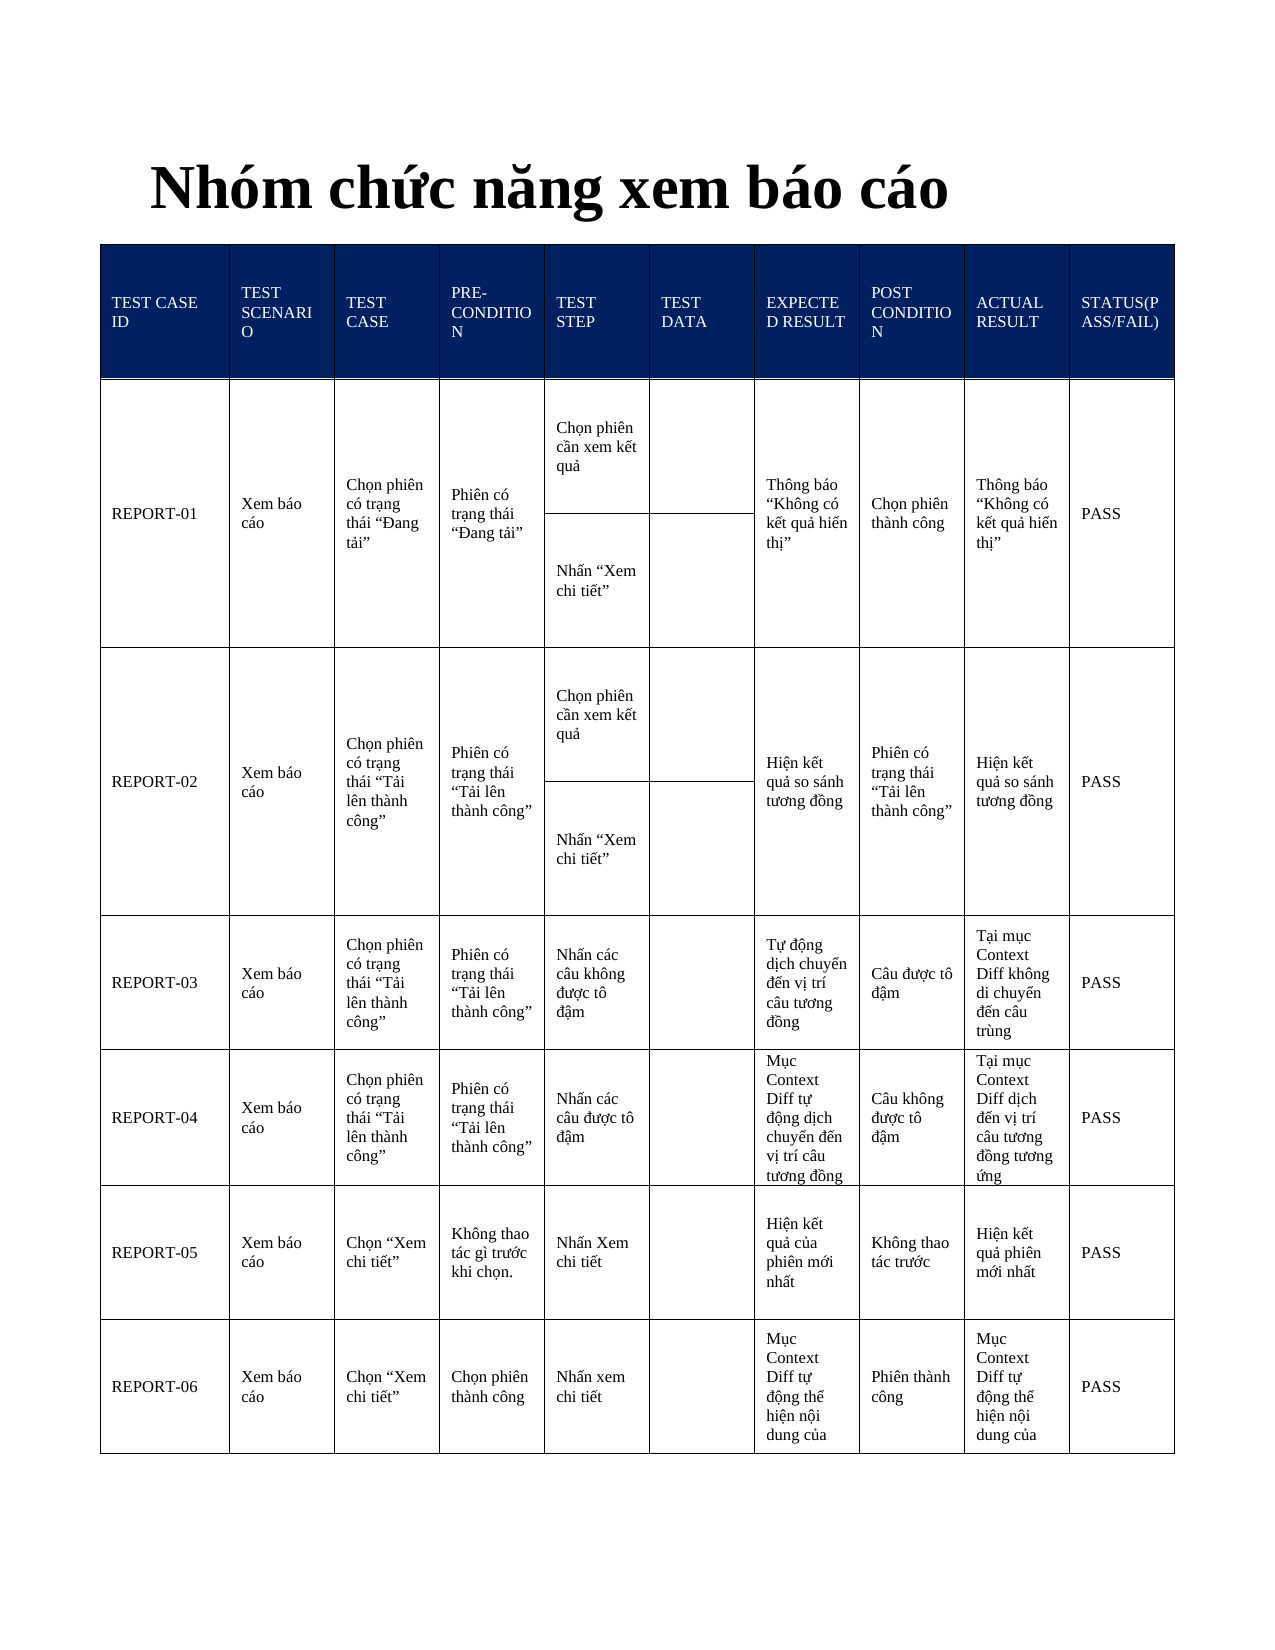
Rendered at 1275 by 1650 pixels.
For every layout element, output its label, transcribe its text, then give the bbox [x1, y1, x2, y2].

table_cell Hiện kết quả của phiên mới nhất [755, 1186, 859, 1319]
table_cell Chọn phiên có trạng thái “Tải lên thành công” [335, 1050, 439, 1184]
table_header TEST STEP [545, 245, 649, 378]
table_cell [650, 782, 754, 915]
table_cell [650, 648, 754, 781]
table_cell Phiên có trạng thái “Tải lên thành công” [440, 648, 544, 915]
table_cell Xem báo cáo [230, 916, 334, 1049]
table_cell PASS [1070, 916, 1174, 1049]
table_cell Chọn phiên cần xem kết quả [545, 648, 649, 781]
table_header ACTUAL RESULT [965, 245, 1069, 378]
table_cell REPORT-01 [101, 380, 229, 647]
table_cell Chọn phiên thành công [440, 1320, 544, 1453]
table_header TEST DATA [650, 245, 754, 378]
table_cell Xem báo cáo [230, 648, 334, 915]
table_cell [650, 380, 754, 513]
table_cell REPORT-02 [101, 648, 229, 915]
table_cell REPORT-05 [101, 1186, 229, 1319]
table_cell Chọn phiên có trạng thái “Tải lên thành công” [335, 648, 439, 915]
table_cell PASS [1070, 380, 1174, 647]
table_cell Chọn phiên thành công [860, 380, 964, 647]
table_cell PASS [1070, 1050, 1174, 1184]
table_cell Nhấn “Xem chi tiết” [545, 514, 649, 647]
table_cell Nhấn Xem chi tiết [545, 1186, 649, 1319]
table_cell Không thao tác gì trước khi chọn. [440, 1186, 544, 1319]
table_cell Phiên có trạng thái “Tải lên thành công” [440, 1050, 544, 1184]
table_cell Câu không được tô đậm [860, 1050, 964, 1184]
table_cell Chọn phiên có trạng thái “Đang tải” [335, 380, 439, 647]
table_cell [650, 1186, 754, 1319]
table_cell Hiện kết quả phiên mới nhất [965, 1186, 1069, 1319]
table_header EXPECTED RESULT [755, 245, 859, 378]
table_cell Xem báo cáo [230, 380, 334, 647]
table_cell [965, 1320, 1069, 1453]
table_header STATUS(PASS/FAIL) [1070, 245, 1174, 378]
table_header TEST CASE ID [101, 245, 229, 378]
table_cell Không thao tác trước [860, 1186, 964, 1319]
table_header PRE-CONDITION [440, 245, 544, 378]
table_cell Phiên có trạng thái “Đang tải” [440, 380, 544, 647]
table_cell [650, 1320, 754, 1453]
table_cell Chọn “Xem chi tiết” [335, 1186, 439, 1319]
table_header POST CONDITION [860, 245, 964, 378]
table_cell [650, 916, 754, 1049]
table_cell Phiên có trạng thái “Tải lên thành công” [860, 648, 964, 915]
table_cell Nhấn các câu không được tô đậm [545, 916, 649, 1049]
table_cell Nhấn “Xem chi tiết” [545, 782, 649, 915]
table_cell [755, 1320, 859, 1453]
table_cell Hiện kết quả so sánh tương đồng [965, 648, 1069, 915]
table_cell Thông báo “Không có kết quả hiển thị” [965, 380, 1069, 647]
table_cell Xem báo cáo [230, 1186, 334, 1319]
table_cell Tại mục Context Diff không di chuyển đến câu trùng [965, 916, 1069, 1049]
table_cell PASS [1070, 1186, 1174, 1319]
table_cell Tự động dịch chuyển đến vị trí câu tương đồng [755, 916, 859, 1049]
table_cell Thông báo “Không có kết quả hiển thị” [755, 380, 859, 647]
table_header TEST CASE [335, 245, 439, 378]
table_cell REPORT-04 [101, 1050, 229, 1184]
table_header TEST SCENARIO [230, 245, 334, 378]
table_cell Mục Context Diff tự động dịch chuyển đến vị trí câu tương đồng [755, 1050, 859, 1184]
table_cell PASS [1070, 648, 1174, 915]
table_cell Chọn phiên cần xem kết quả [545, 380, 649, 513]
table_cell Nhấn xem chi tiết [545, 1320, 649, 1453]
table_cell Xem báo cáo [230, 1050, 334, 1184]
table_cell PASS [1070, 1320, 1174, 1453]
table_cell Hiện kết quả so sánh tương đồng [755, 648, 859, 915]
table_cell Chọn “Xem chi tiết” [335, 1320, 439, 1453]
table_cell Nhấn các câu được tô đậm [545, 1050, 649, 1184]
text Nhóm chức năng xem báo cáo [150, 150, 1125, 222]
table_cell REPORT-03 [101, 916, 229, 1049]
table_cell Chọn phiên có trạng thái “Tải lên thành công” [335, 916, 439, 1049]
table_cell REPORT-06 [101, 1320, 229, 1453]
table_cell Phiên thành công [860, 1320, 964, 1453]
table_cell Tại mục Context Diff dịch đến vị trí câu tương đồng tương ứng [965, 1050, 1069, 1184]
table_cell Câu được tô đậm [860, 916, 964, 1049]
table_cell [650, 514, 754, 647]
table_cell [650, 1050, 754, 1184]
table_cell Phiên có trạng thái “Tải lên thành công” [440, 916, 544, 1049]
table_cell Xem báo cáo [230, 1320, 334, 1453]
